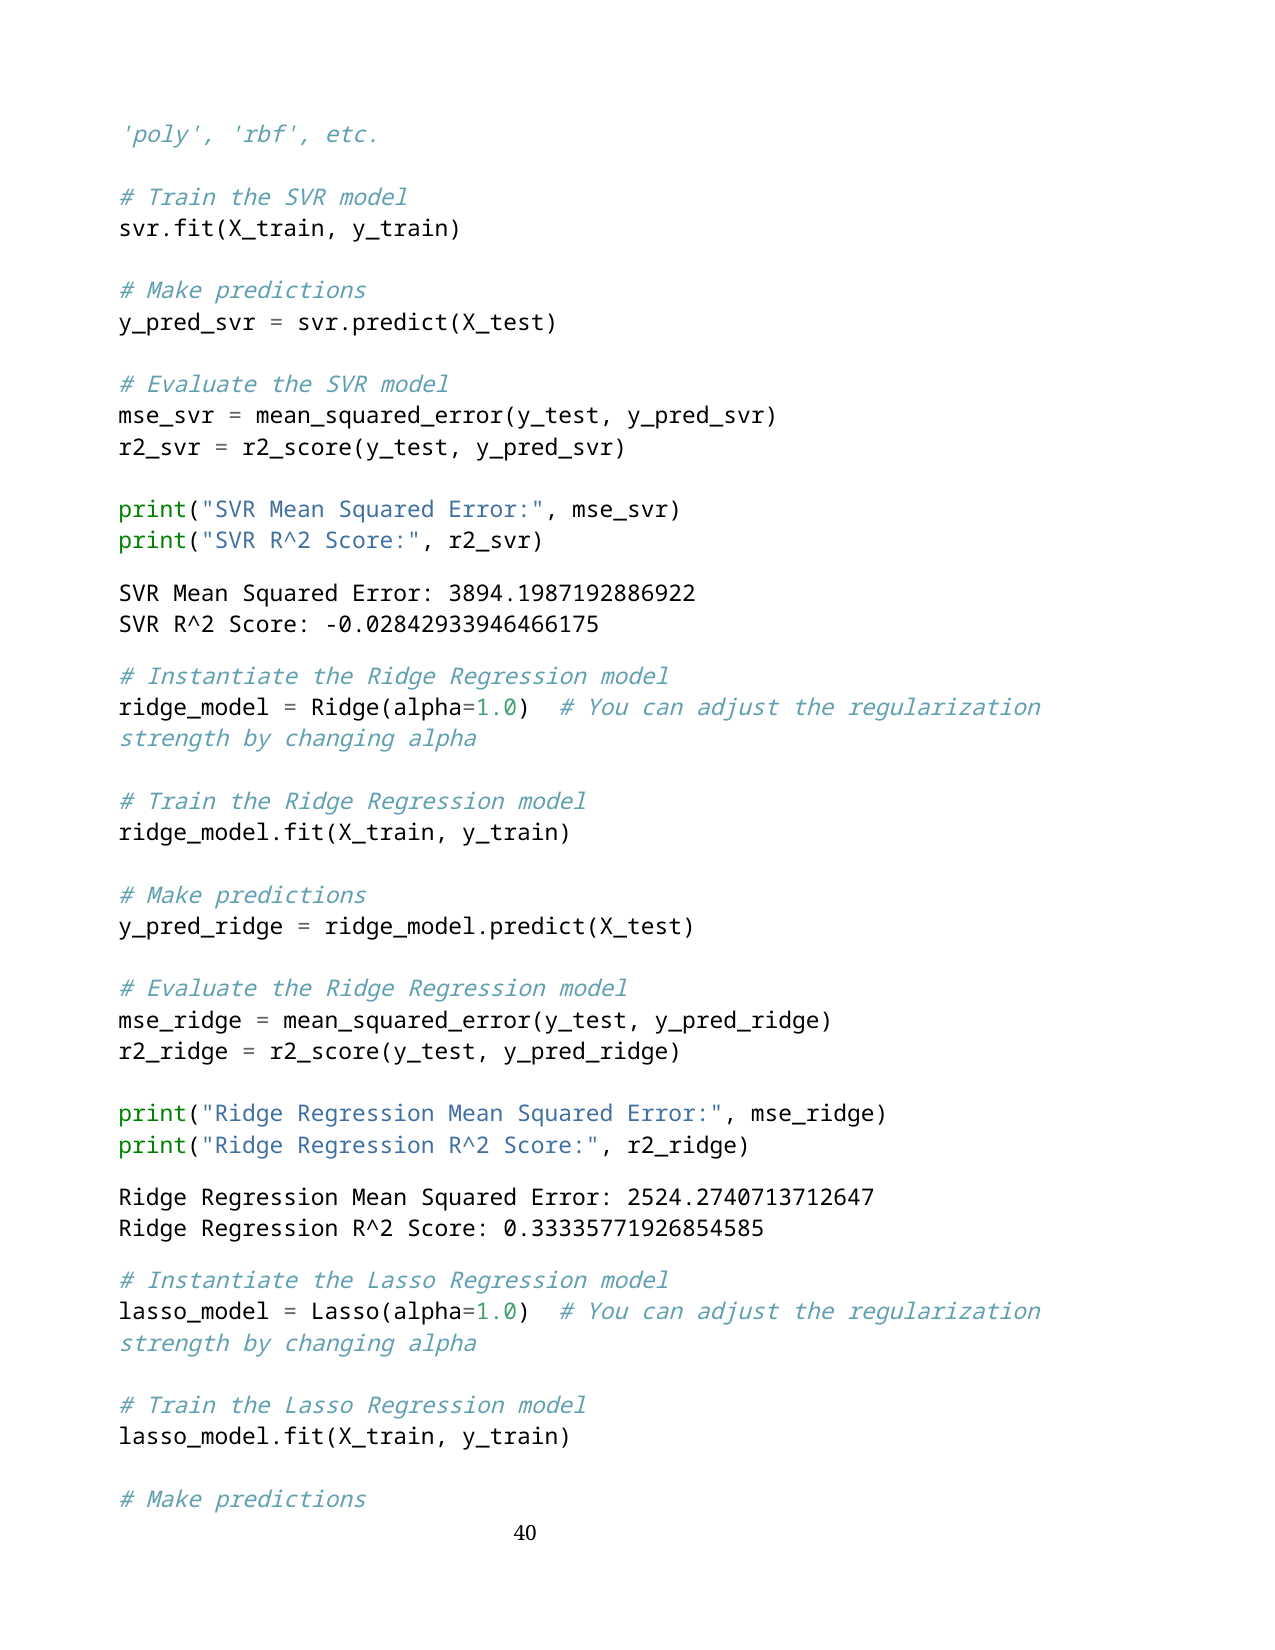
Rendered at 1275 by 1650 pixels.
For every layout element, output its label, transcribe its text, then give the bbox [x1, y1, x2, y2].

text SVR Mean Squared Error: 3894.1987192886922 SVR R^2 Score: -0.02842933946466175 [118, 576, 1157, 639]
text Ridge Regression Mean Squared Error: 2524.2740713712647 Ridge Regression R^2 Score: 0.33335771926854585 [118, 1181, 1157, 1243]
text # Instantiate the Ridge Regression model ridge_model = Ridge(alpha=1.0) # You can adjust the regularization strength by changing alpha # Train the Ridge Regression model ridge_model.fit(X_train, y_train) # Make predictions y_pred_ridge = ridge_model.predict(X_test) # Evaluate the Ridge Regression model mse_ridge = mean_squared_error(y_test, y_pred_ridge) r2_ridge = r2_score(y_test, y_pred_ridge) print("Ridge Regression Mean Squared Error:", mse_ridge) print("Ridge Regression R^2 Score:", r2_ridge) [118, 660, 1157, 1160]
